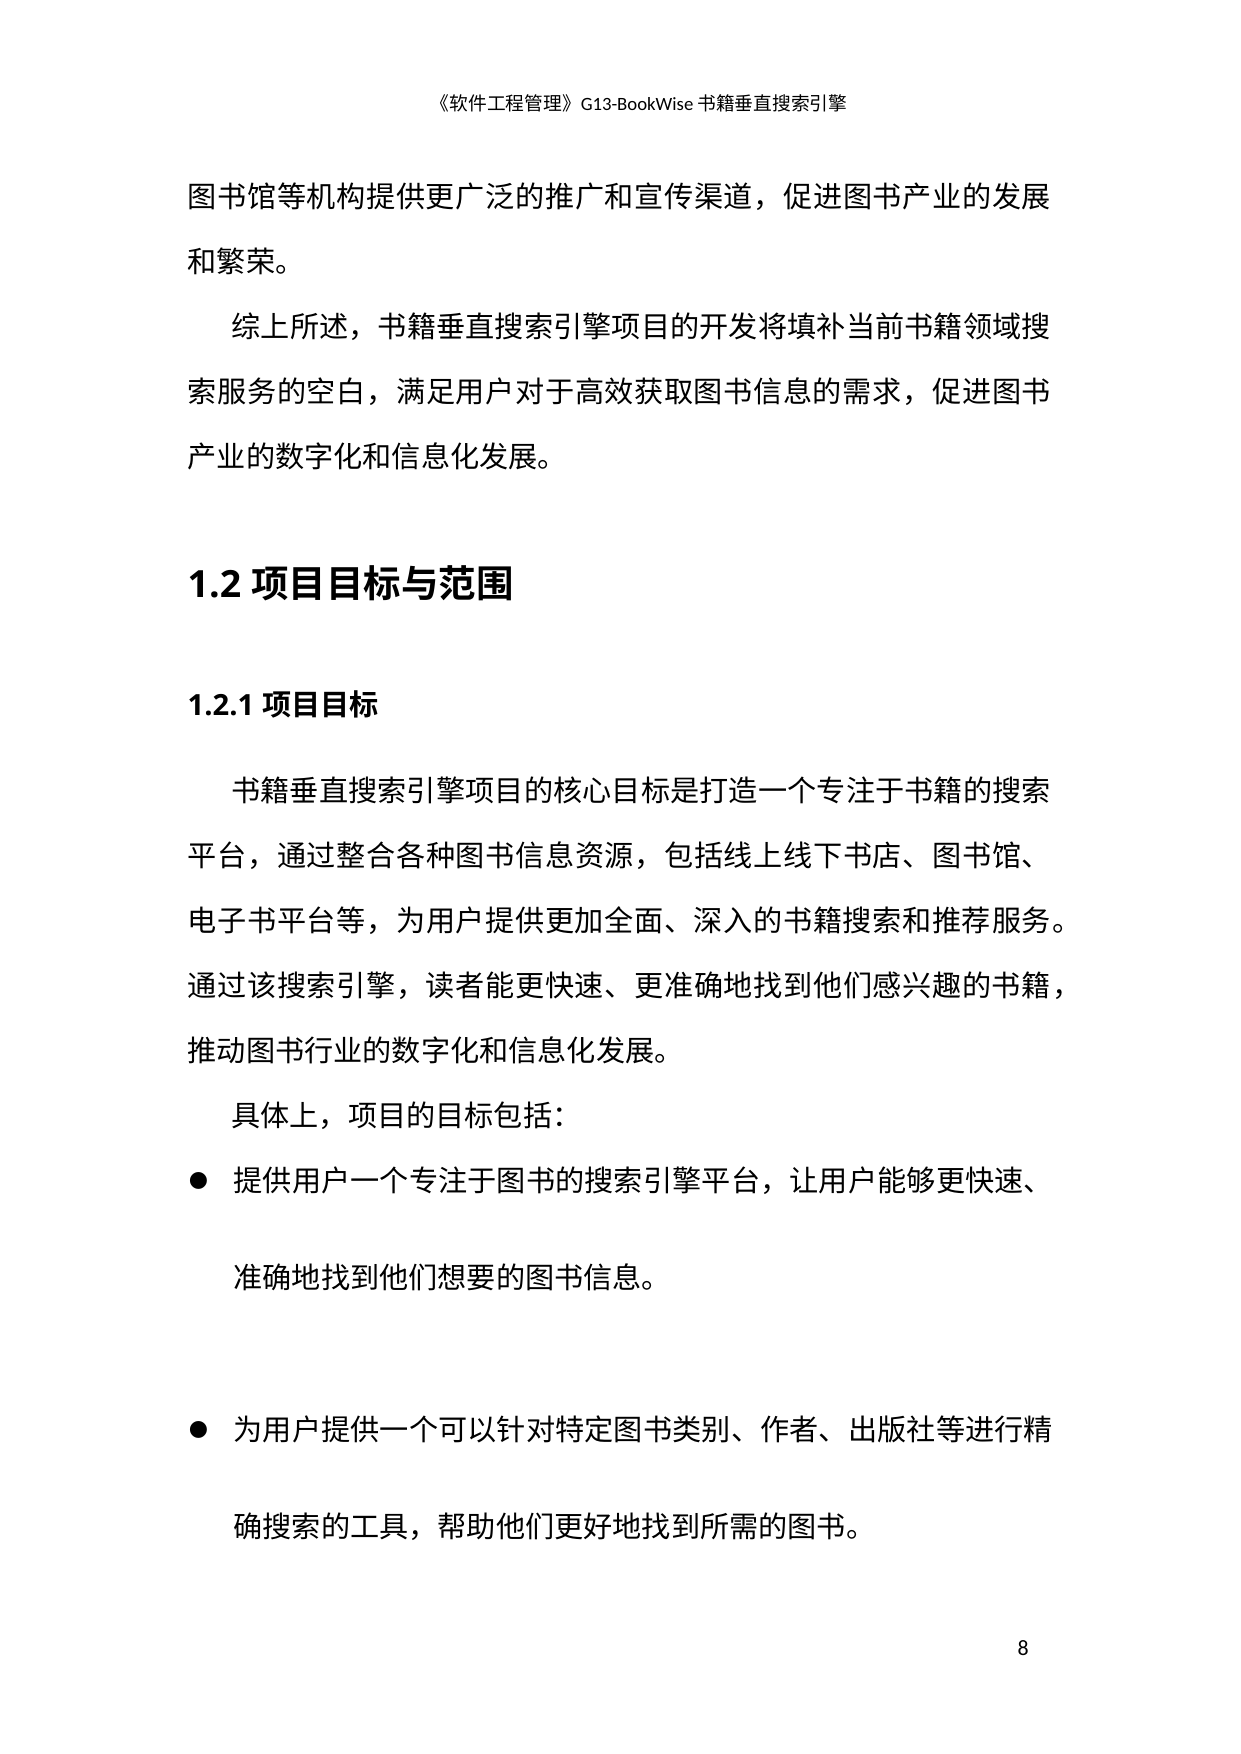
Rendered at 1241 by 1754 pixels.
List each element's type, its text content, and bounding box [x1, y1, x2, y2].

text 1.2.1 项目目标 [187, 670, 1053, 735]
list 为用户提供一个可以针对特定图书类别、作者、出版社等进行精确搜索的工具，帮助他们更好地找到所需的图书。 [187, 1395, 1053, 1557]
subtitle 1.2 项目目标与范围 [187, 549, 1053, 614]
list 提供用户一个专注于图书的搜索引擎平台，让用户能够更快速、准确地找到他们想要的图书信息。 [187, 1146, 1053, 1309]
text 书籍垂直搜索引擎项目的核心目标是打造一个专注于书籍的搜索平台，通过整合各种图书信息资源，包括线上线下书店、图书馆、电子书平台等，为用户提供更加全面、深入的书籍搜索和推荐服务。通过该搜索引擎，读者能更快速、更准确地找到他们感兴趣的书籍，推动图书行业的数字化和信息化发展。 [187, 756, 1053, 1081]
text 综上所述，书籍垂直搜索引擎项目的开发将填补当前书籍领域搜索服务的空白，满足用户对于高效获取图书信息的需求，促进图书产业的数字化和信息化发展。 [187, 292, 1053, 487]
text 具体上，项目的目标包括： [187, 1081, 1053, 1146]
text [187, 162, 1053, 292]
